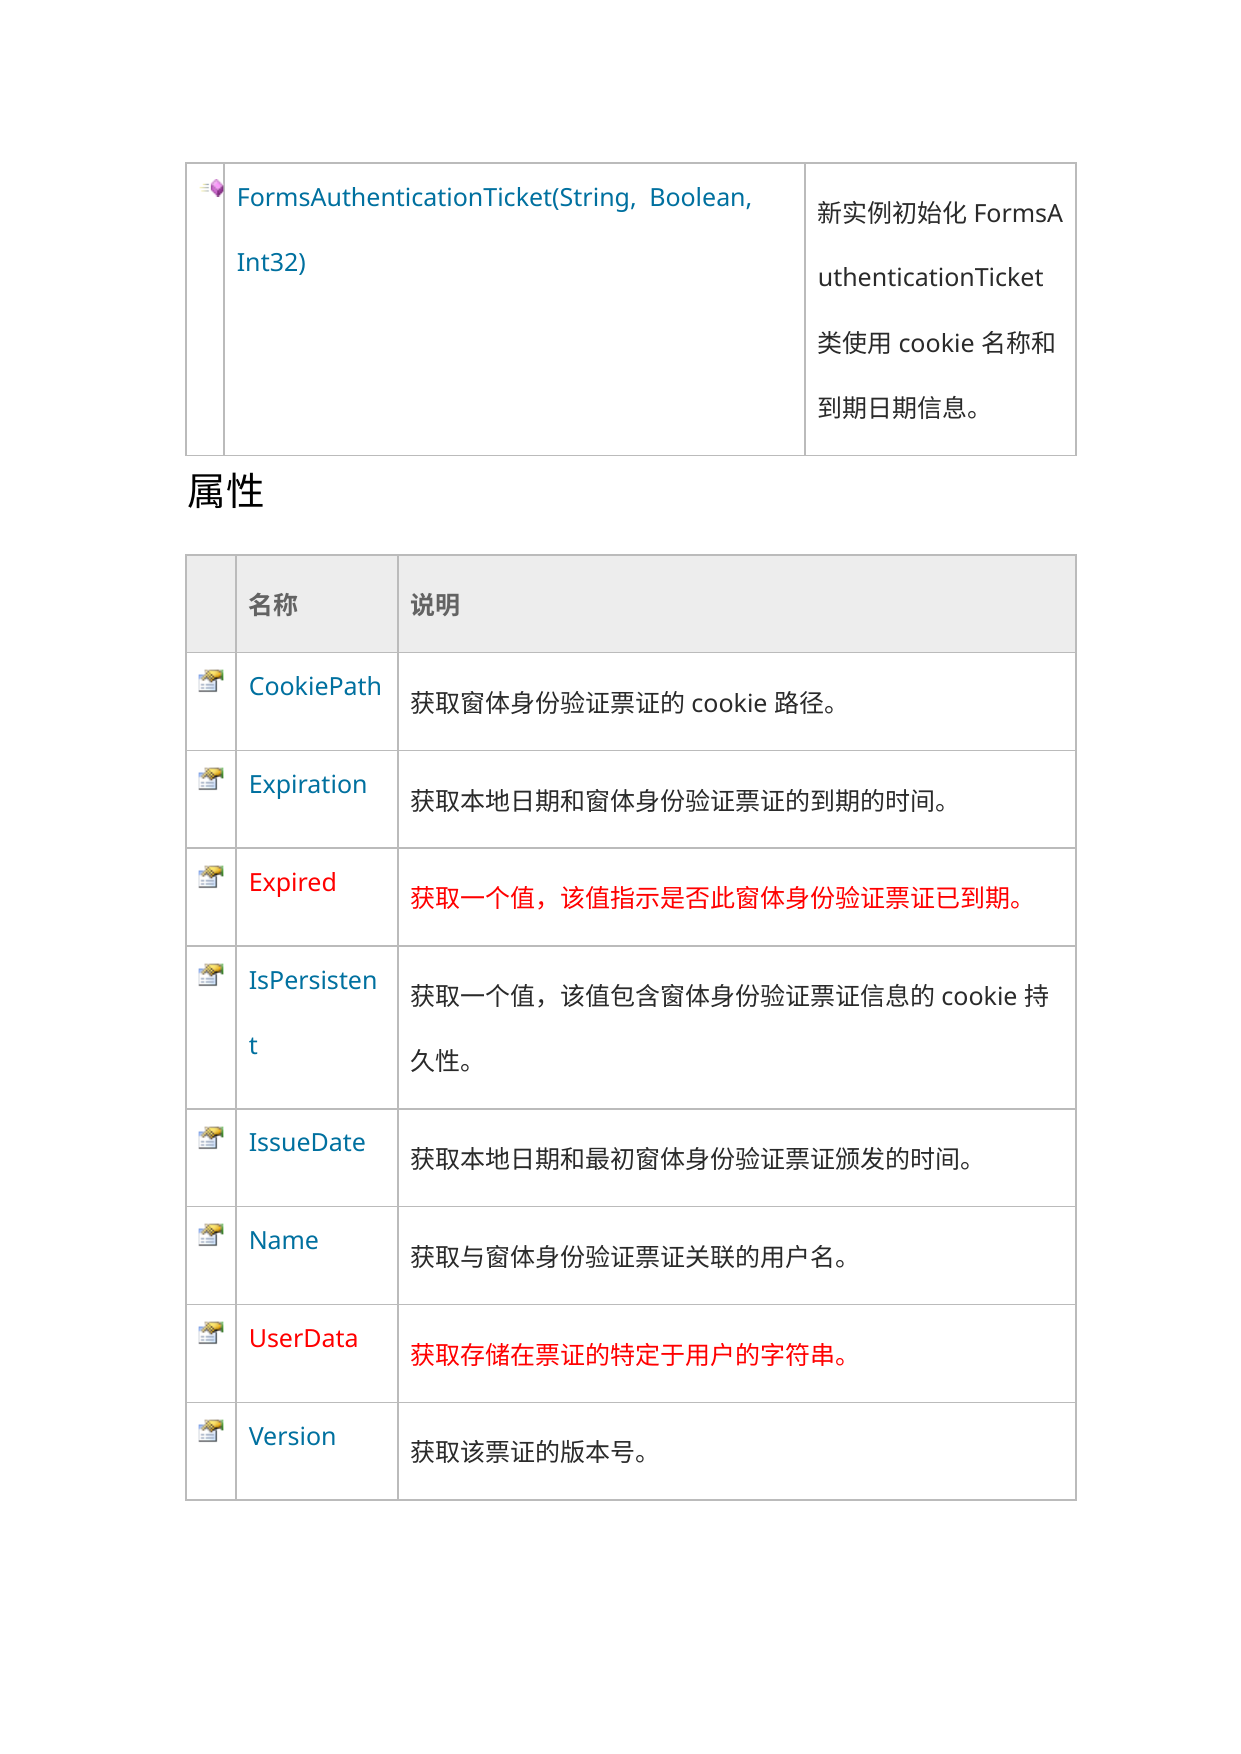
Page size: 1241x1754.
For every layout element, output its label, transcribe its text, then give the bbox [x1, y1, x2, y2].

picture [198, 668, 224, 694]
picture [198, 1418, 224, 1444]
picture [198, 179, 224, 197]
table_cell IsPersistent [237, 947, 397, 1108]
table_cell 获取一个值，该值包含窗体身份验证票证信息的 cookie 持久性。 [399, 947, 1075, 1108]
table_cell [187, 751, 235, 847]
table_cell 获取窗体身份验证票证的 cookie 路径。 [399, 653, 1075, 749]
table_cell CookiePath [237, 653, 397, 749]
table_cell Expired [237, 849, 397, 945]
table_header 名称 [237, 556, 397, 652]
table_cell 获取本地日期和最初窗体身份验证票证颁发的时间。 [399, 1110, 1075, 1206]
text 属性 [187, 456, 1053, 521]
picture [198, 766, 224, 792]
table_cell [187, 1305, 235, 1401]
table_cell [187, 947, 235, 1108]
table_cell Version [237, 1403, 397, 1499]
table_cell 获取本地日期和窗体身份验证票证的到期的时间。 [399, 751, 1075, 847]
table_header 说明 [399, 556, 1075, 652]
table_cell 获取该票证的版本号。 [399, 1403, 1075, 1499]
table_cell [187, 849, 235, 945]
picture [198, 962, 224, 988]
picture [198, 1222, 224, 1248]
picture [198, 1320, 224, 1346]
table_cell [187, 164, 223, 455]
table_cell 获取存储在票证的特定于用户的字符串。 [399, 1305, 1075, 1401]
picture [198, 864, 224, 890]
picture [198, 1125, 224, 1151]
table_cell [187, 1207, 235, 1303]
table_cell 获取与窗体身份验证票证关联的用户名。 [399, 1207, 1075, 1303]
table_cell Expiration [237, 751, 397, 847]
table_cell Name [237, 1207, 397, 1303]
table_cell 获取一个值，该值指示是否此窗体身份验证票证已到期。 [399, 849, 1075, 945]
table_cell FormsAuthenticationTicket(String, Boolean, Int32) [225, 164, 804, 455]
table_cell [187, 653, 235, 749]
table_header [187, 556, 235, 652]
table_cell UserData [237, 1305, 397, 1401]
table_cell [187, 1403, 235, 1499]
table_cell IssueDate [237, 1110, 397, 1206]
table_cell 新实例初始化 FormsAuthenticationTicket 类使用 cookie 名称和到期日期信息。 [806, 164, 1075, 455]
table_cell [187, 1110, 235, 1206]
